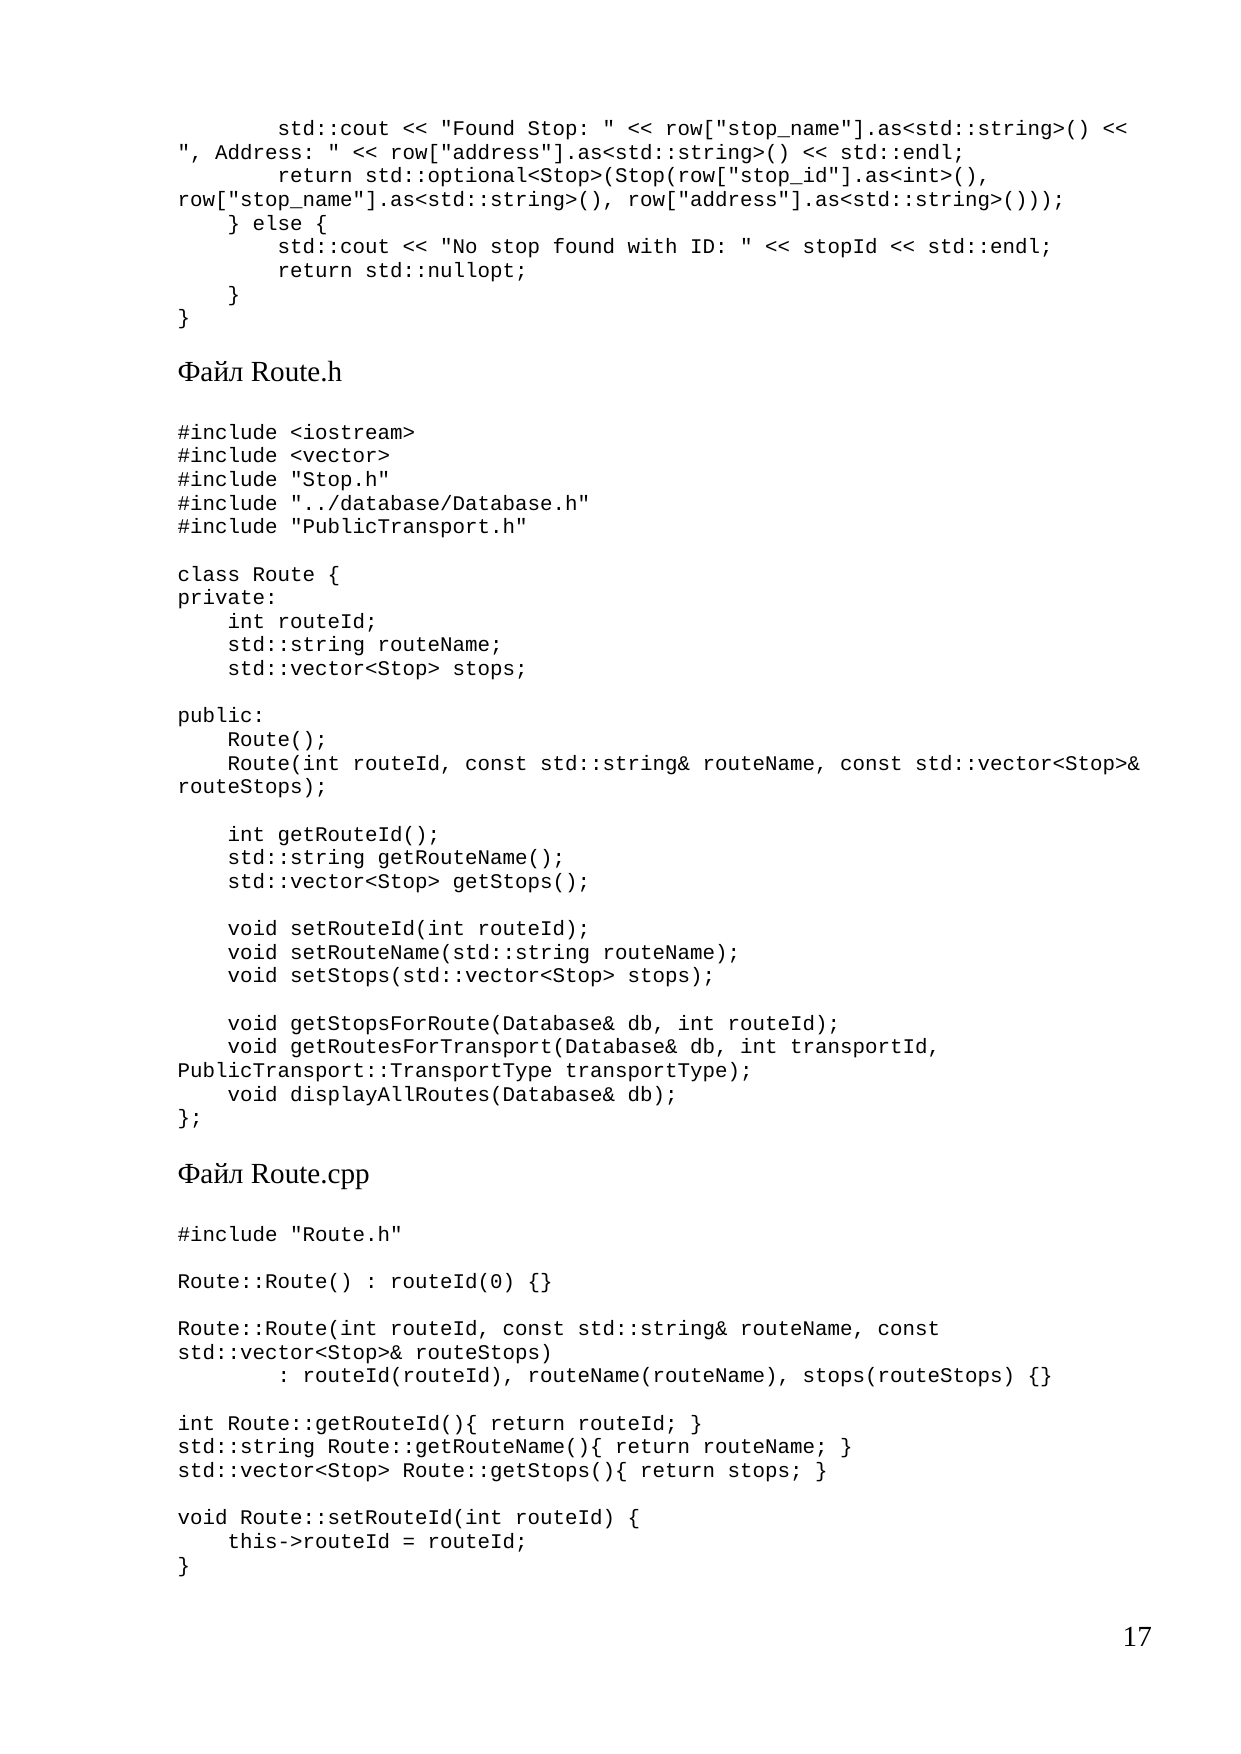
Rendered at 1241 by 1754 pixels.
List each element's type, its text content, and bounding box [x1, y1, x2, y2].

text void displayAllRoutes(Database& db); [177, 1084, 1152, 1107]
text Route(); [177, 729, 1152, 753]
text std::cout << "No stop found with ID: " << stopId << std::endl; [177, 236, 1152, 260]
text }; [177, 1107, 1152, 1131]
text : routeId(routeId), routeName(routeName), stops(routeStops) {} [177, 1365, 1152, 1389]
text return std::optional<Stop>(Stop(row["stop_id"].as<int>(), row["stop_name"].as<std::string>(), row["address"].as<std::string>())); [177, 165, 1152, 213]
text void setStops(std::vector<Stop> stops); [177, 966, 1152, 989]
text class Route { [177, 563, 1152, 587]
text void getStopsForRoute(Database& db, int routeId); [177, 1013, 1152, 1036]
text void Route::setRouteId(int routeId) { [177, 1507, 1152, 1531]
text } else { [177, 213, 1152, 236]
text std::vector<Stop> Route::getStops(){ return stops; } [177, 1460, 1152, 1484]
text void setRouteName(std::string routeName); [177, 942, 1152, 966]
text } [177, 284, 1152, 307]
text std::cout << "Found Stop: " << row["stop_name"].as<std::string>() << ", Address: " << row["address"].as<std::string>() << std::endl; [177, 118, 1152, 165]
text #include "Route.h" [177, 1223, 1152, 1247]
text Route::Route(int routeId, const std::string& routeName, const std::vector<Stop>& routeStops) [177, 1318, 1152, 1365]
text Route(int routeId, const std::string& routeName, const std::vector<Stop>& routeStops); [177, 753, 1152, 800]
text #include "PublicTransport.h" [177, 516, 1152, 540]
text private: [177, 587, 1152, 611]
text int getRouteId(); [177, 824, 1152, 847]
text void setRouteId(int routeId); [177, 918, 1152, 942]
text #include "../database/Database.h" [177, 493, 1152, 516]
text std::string routeName; [177, 634, 1152, 658]
text Файл Route.h [177, 354, 1152, 388]
text void getRoutesForTransport(Database& db, int transportId, PublicTransport::TransportType transportType); [177, 1036, 1152, 1084]
text #include <vector> [177, 445, 1152, 469]
text std::vector<Stop> getStops(); [177, 871, 1152, 894]
text #include <iostream> [177, 422, 1152, 445]
text this->routeId = routeId; [177, 1531, 1152, 1554]
text std::string Route::getRouteName(){ return routeName; } [177, 1436, 1152, 1460]
text return std::nullopt; [177, 260, 1152, 284]
text std::string getRouteName(); [177, 847, 1152, 871]
text Route::Route() : routeId(0) {} [177, 1271, 1152, 1294]
text public: [177, 705, 1152, 729]
text #include "Stop.h" [177, 469, 1152, 493]
text std::vector<Stop> stops; [177, 658, 1152, 682]
text int Route::getRouteId(){ return routeId; } [177, 1413, 1152, 1436]
text Файл Route.cpp [177, 1156, 1152, 1190]
text } [177, 307, 1152, 331]
text } [177, 1554, 1152, 1578]
text int routeId; [177, 611, 1152, 634]
